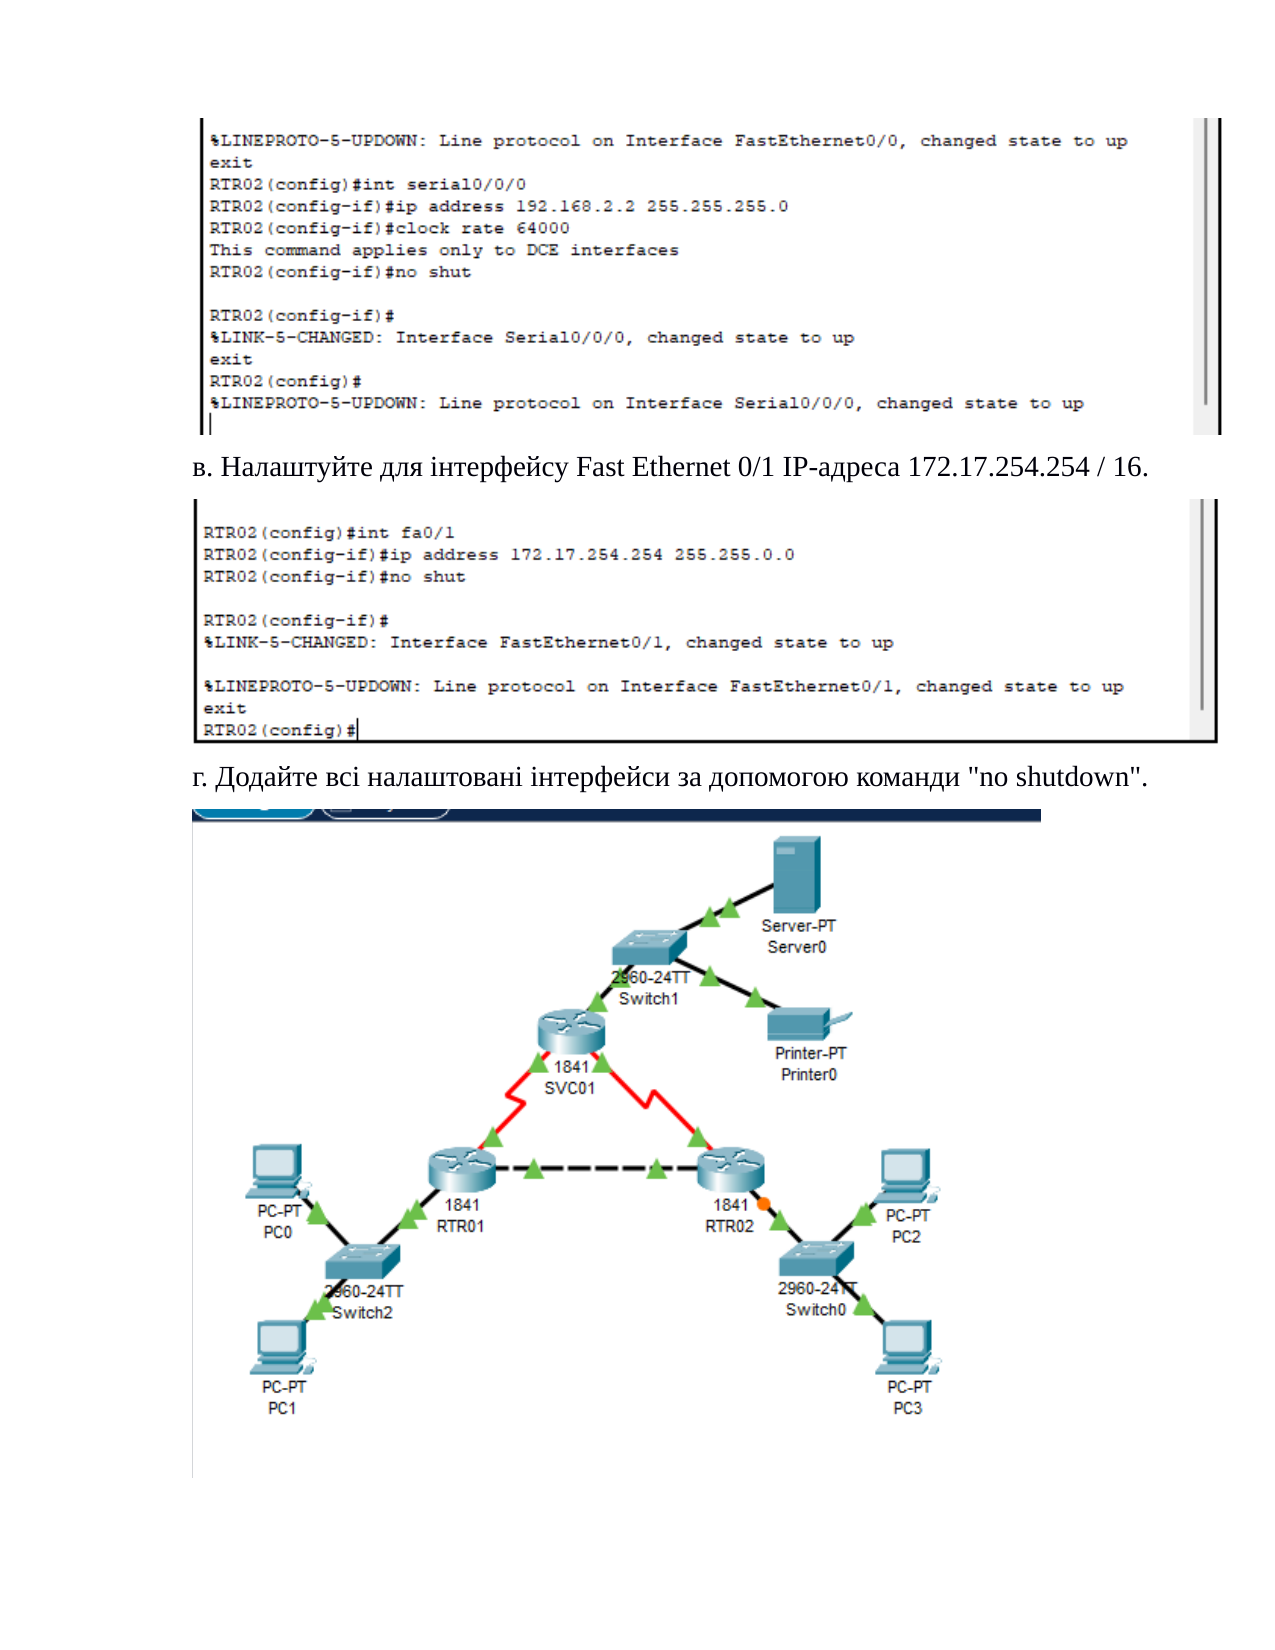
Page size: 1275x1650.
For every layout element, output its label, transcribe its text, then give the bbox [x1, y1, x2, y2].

picture [192, 118, 1231, 435]
text г. Додайте всі налаштовані інтерфейси за допомогою команди "no shutdown". [118, 759, 1157, 793]
text в. Налаштуйте для інтерфейсу Fast Ethernet 0/1 IP-адреса 172.17.254.254 / 16. [118, 449, 1157, 483]
picture [192, 809, 1041, 1478]
picture [192, 499, 1228, 745]
